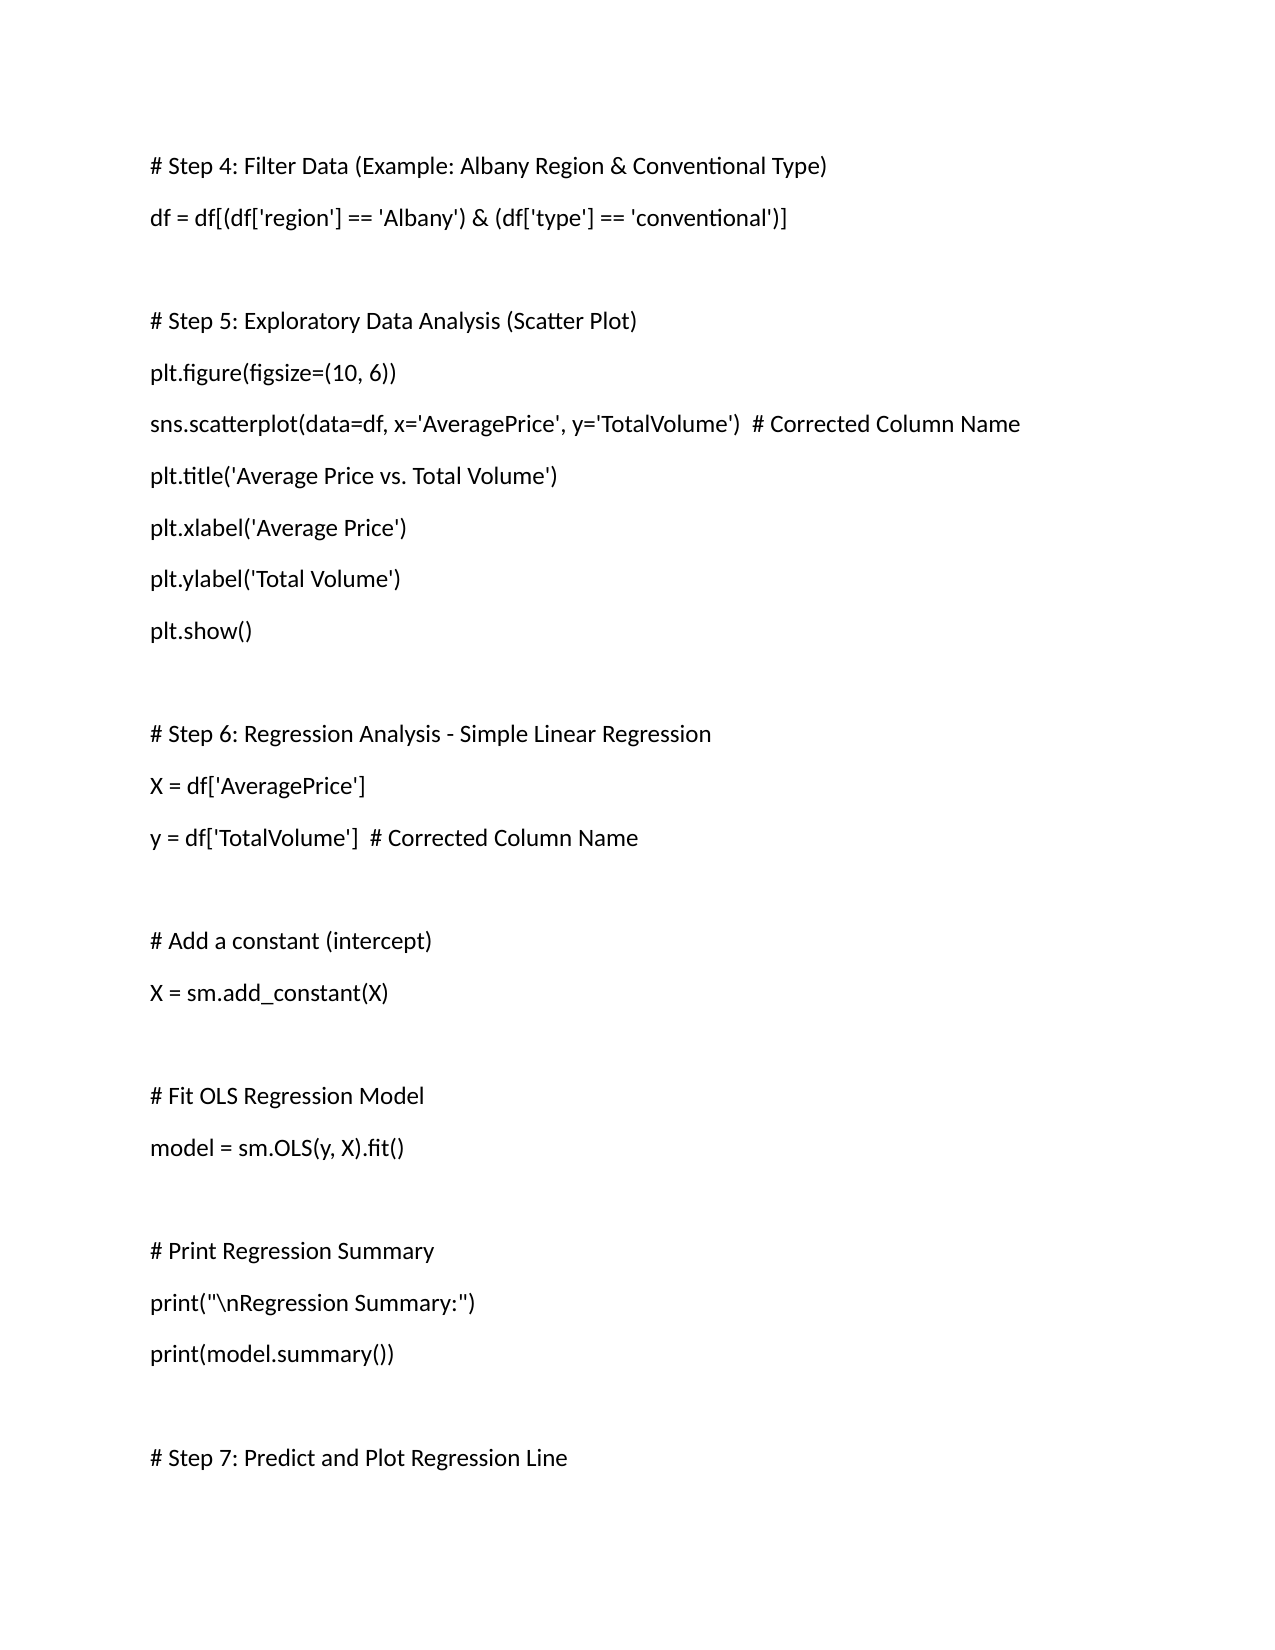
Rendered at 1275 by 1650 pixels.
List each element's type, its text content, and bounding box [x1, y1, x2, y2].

text # Step 4: Filter Data (Example: Albany Region & Conventional Type) [150, 150, 1125, 181]
text print("\nRegression Summary:") [150, 1287, 1125, 1317]
text plt.xlabel('Average Price') [150, 512, 1125, 542]
text # Step 7: Predict and Plot Regression Line [150, 1442, 1125, 1472]
text print(model.summary()) [150, 1338, 1125, 1369]
text X = sm.add_constant(X) [150, 977, 1125, 1007]
text # Add a constant (intercept) [150, 925, 1125, 956]
text sns.scatterplot(data=df, x='AveragePrice', y='TotalVolume') # Corrected Column Name [150, 408, 1125, 439]
text X = df['AveragePrice'] [150, 770, 1125, 801]
text # Step 6: Regression Analysis - Simple Linear Regression [150, 718, 1125, 749]
text model = sm.OLS(y, X).fit() [150, 1132, 1125, 1162]
text y = df['TotalVolume'] # Corrected Column Name [150, 822, 1125, 852]
text plt.ylabel('Total Volume') [150, 563, 1125, 594]
text plt.figure(figsize=(10, 6)) [150, 357, 1125, 387]
text df = df[(df['region'] == 'Albany') & (df['type'] == 'conventional')] [150, 202, 1125, 232]
text plt.show() [150, 615, 1125, 646]
text # Print Regression Summary [150, 1235, 1125, 1266]
text # Fit OLS Regression Model [150, 1080, 1125, 1111]
text plt.title('Average Price vs. Total Volume') [150, 460, 1125, 491]
text # Step 5: Exploratory Data Analysis (Scatter Plot) [150, 305, 1125, 336]
